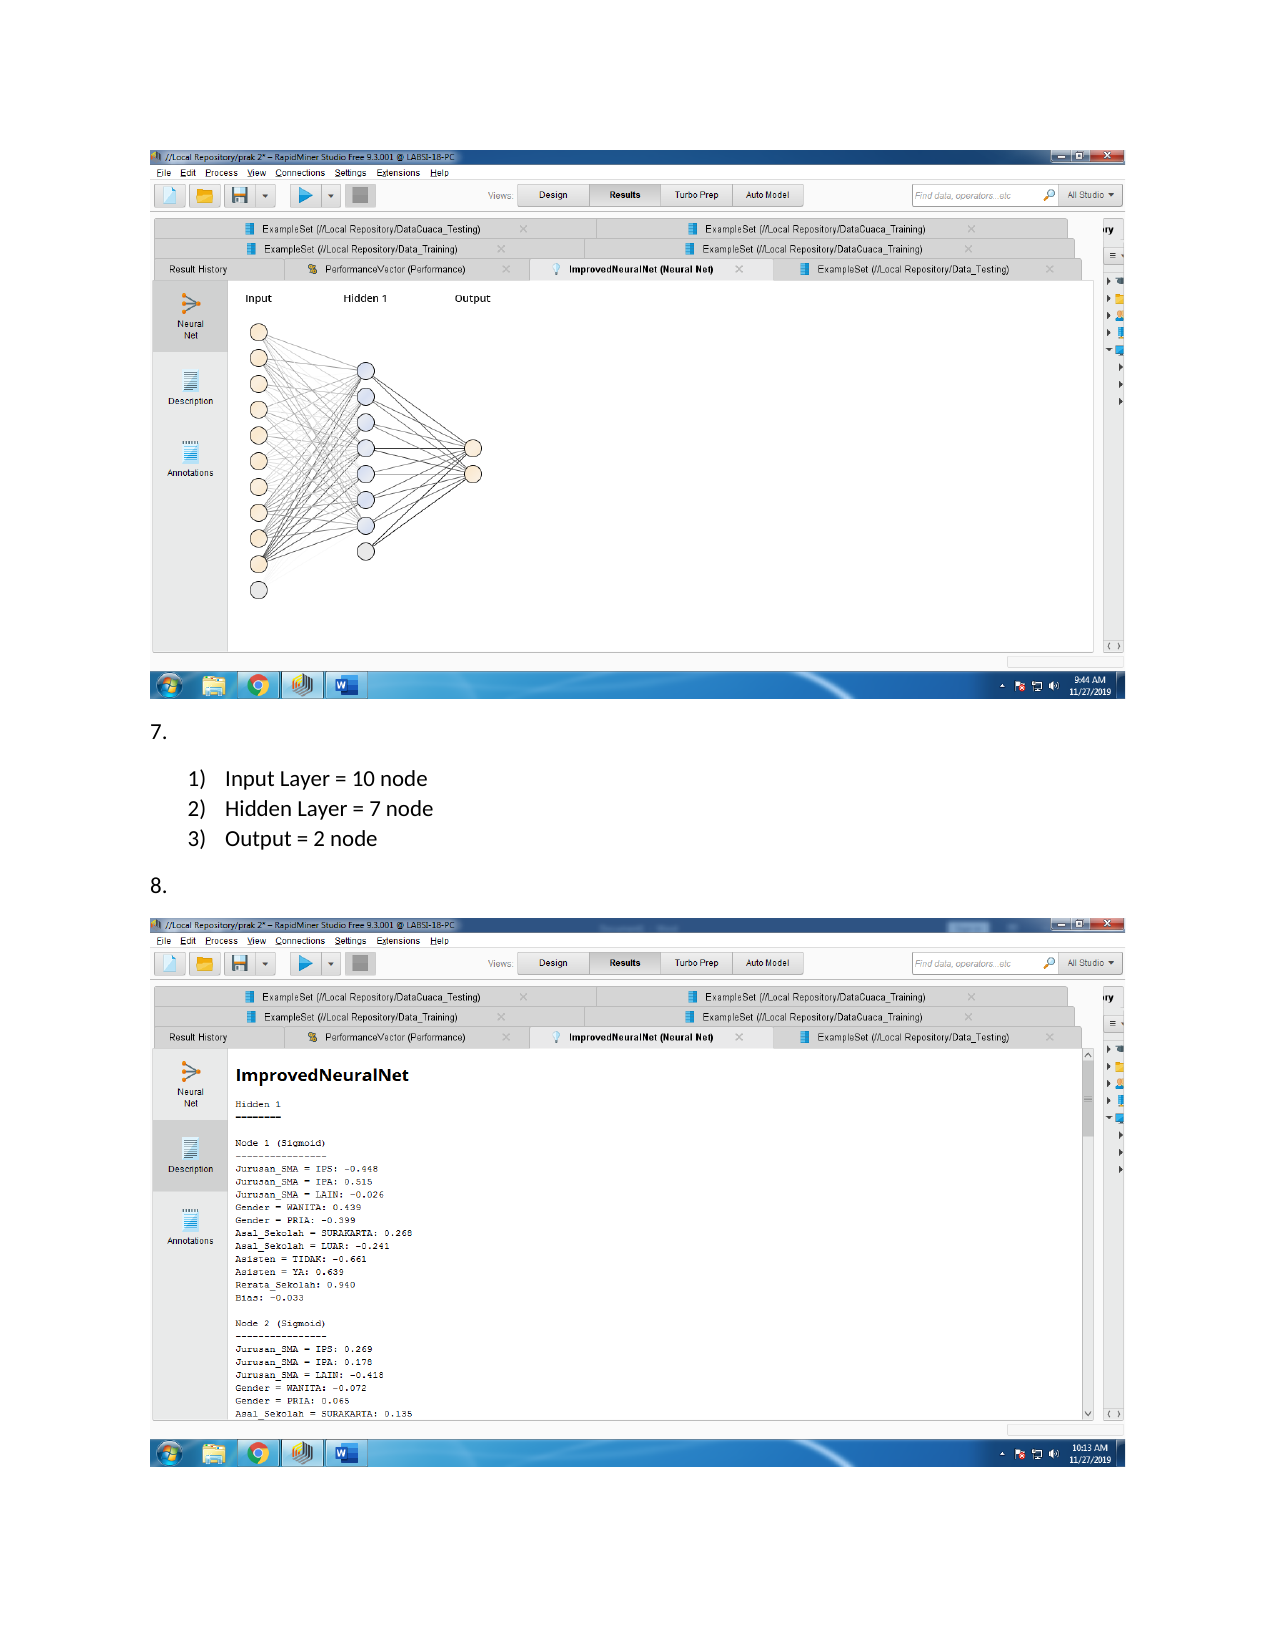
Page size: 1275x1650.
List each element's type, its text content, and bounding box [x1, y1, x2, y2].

list Input Layer = 10 node [187, 764, 1125, 792]
text 7. [150, 717, 1125, 745]
list Output = 2 node [187, 824, 1125, 852]
list Hidden Layer = 7 node [187, 794, 1125, 822]
picture [150, 150, 1125, 699]
picture [150, 918, 1125, 1467]
text 8. [150, 871, 1125, 899]
